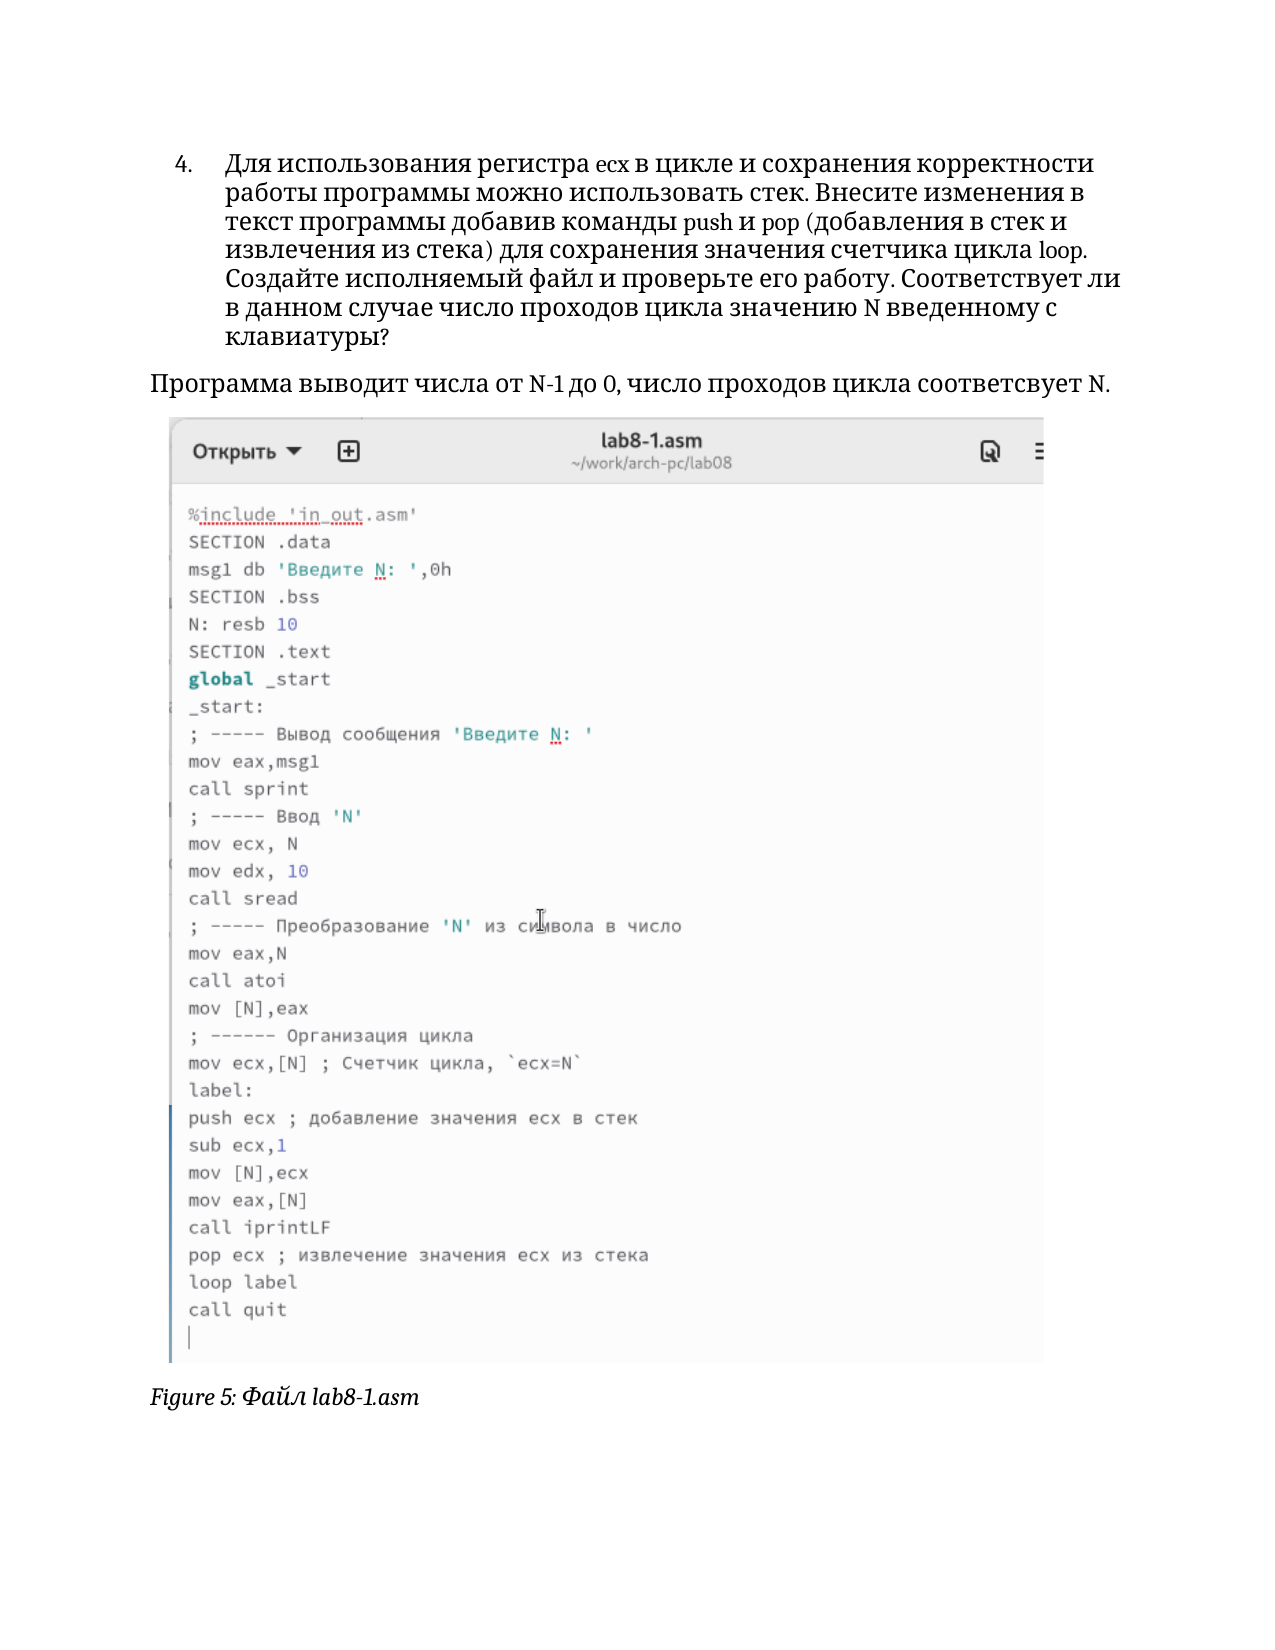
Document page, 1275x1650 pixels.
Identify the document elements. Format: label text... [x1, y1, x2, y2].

text Программа выводит числа от N-1 до 0, число проходов цикла соответсвует N. [150, 370, 1125, 399]
text Figure 5: Файл lab8-1.asm [150, 1383, 1125, 1412]
picture [168, 417, 1044, 1363]
list Для использования регистра ecx в цикле и сохранения корректности работы программы можно использовать стек. Внесите изменения в текст программы добавив команды push и pop (добавления в стек и извлечения из стека) для сохранения значения счетчика цикла loop. Создайте исполняемый файл и проверьте его работу. Соответствует ли в данном случае число проходов цикла значению N введенному с клавиатуры? [175, 150, 1125, 351]
